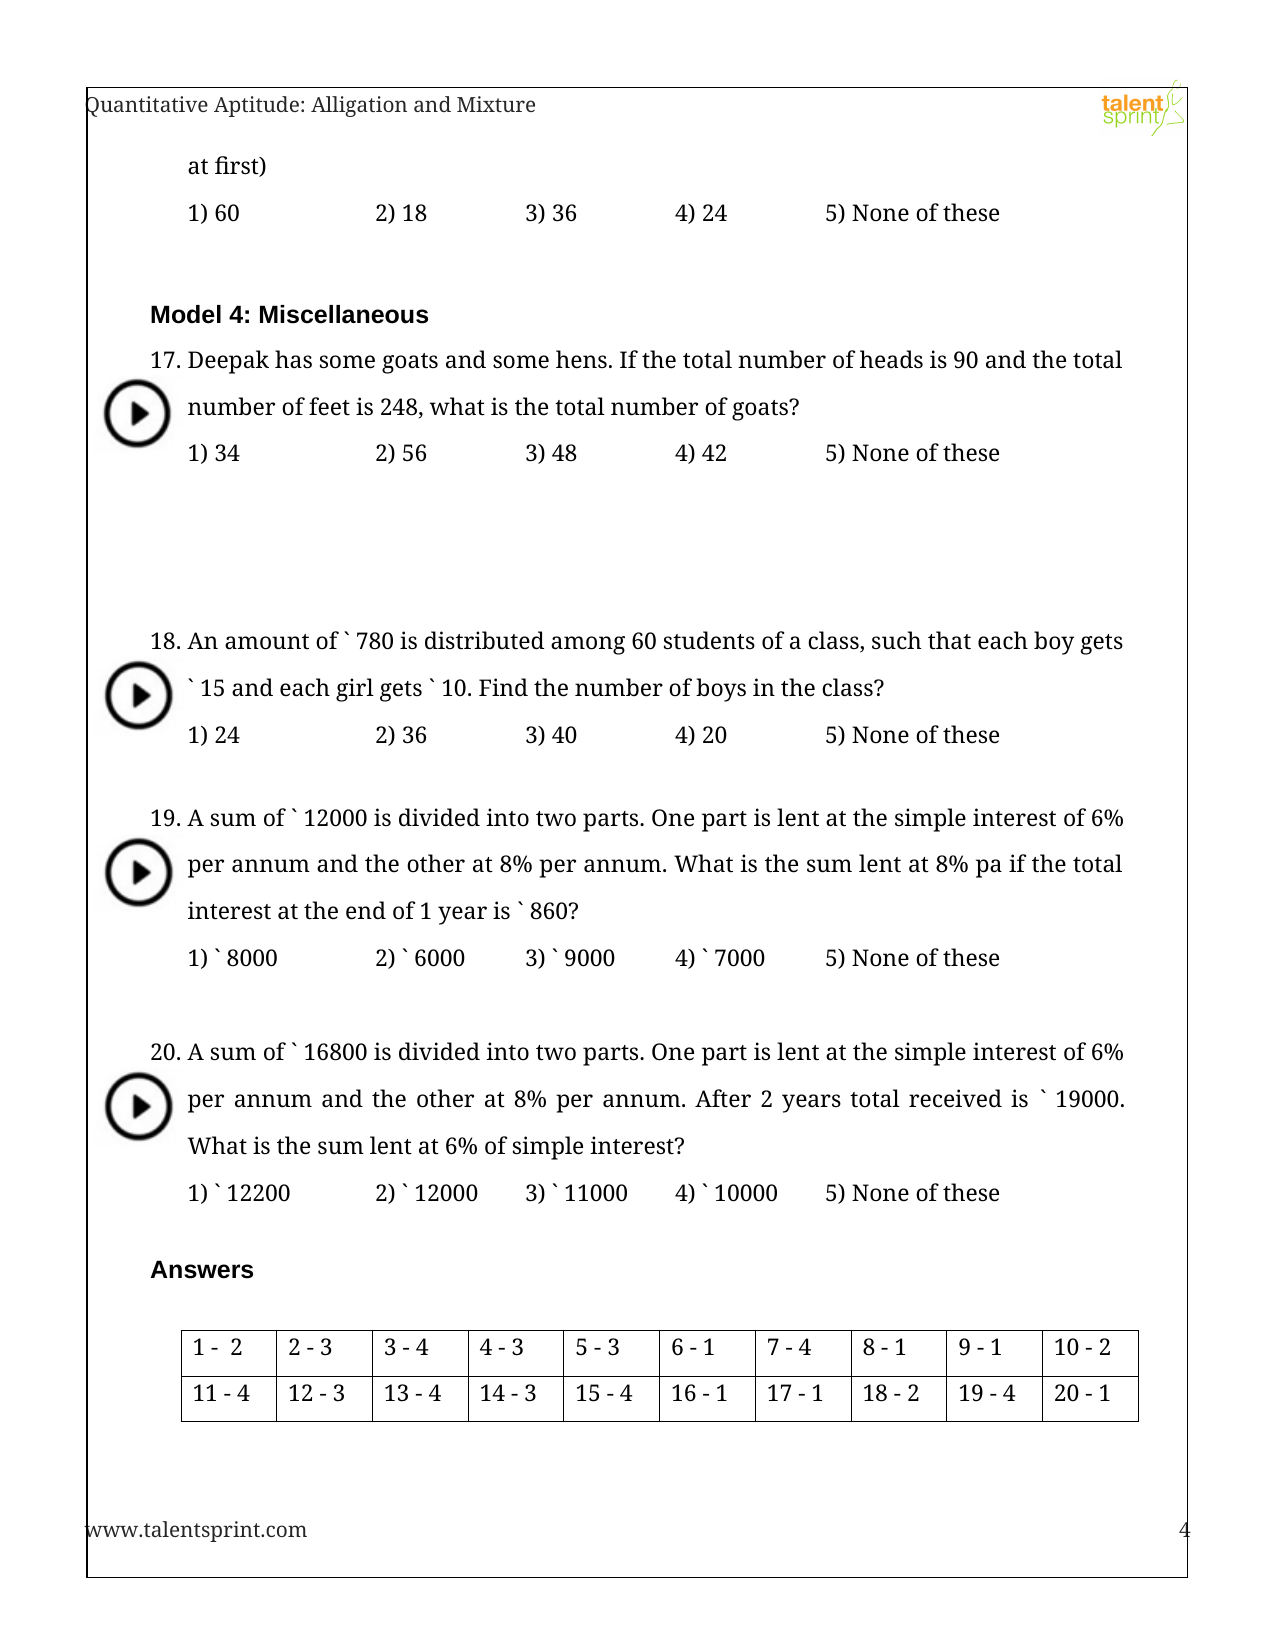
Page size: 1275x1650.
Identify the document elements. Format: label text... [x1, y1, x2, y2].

table_header 2 - 3 [277, 1331, 372, 1376]
table_header 7 - 4 [756, 1331, 851, 1376]
table_header 4 - 3 [469, 1331, 563, 1376]
picture [93, 834, 185, 913]
table_cell 11 - 4 [182, 1377, 276, 1421]
table_cell 13 - 4 [373, 1377, 468, 1421]
text Answers [150, 1254, 1125, 1283]
table_header 9 - 1 [947, 1331, 1042, 1376]
table_header 6 - 1 [660, 1331, 755, 1376]
list A sum of ` 16800 is divided into two parts. One part is lent at the simple interest of 6% per annum and the other at 8% per annum. After 2 years total received is ` 19000. What is the sum lent at 6% of simple interest? 1) ` 12200 2) ` 12000 3) ` 11000 4) ` 10000 5) None of these [150, 1036, 1125, 1208]
table_cell 12 - 3 [277, 1377, 372, 1421]
picture [1098, 88, 1187, 136]
text Model 4: Miscellaneous [150, 301, 1125, 329]
picture [93, 1068, 185, 1147]
picture [93, 657, 185, 736]
list Deepak has some goats and some hens. If the total number of heads is 90 and the total number of feet is 248, what is the total number of goats? 1) 34 2) 56 3) 48 4) 42 5) None of these [150, 344, 1125, 469]
list An amount of ` 780 is distributed among 60 students of a class, such that each boy gets ` 15 and each girl gets ` 10. Find the number of boys in the class? 1) 24 2) 36 3) 40 4) 20 5) None of these [150, 625, 1125, 750]
table_cell 18 - 2 [852, 1377, 946, 1421]
table_header 10 - 2 [1043, 1331, 1138, 1376]
table_cell 19 - 4 [947, 1377, 1042, 1421]
picture [1098, 78, 1188, 87]
list A sum of ` 12000 is divided into two parts. One part is lent at the simple interest of 6% per annum and the other at 8% per annum. What is the sum lent at 8% pa if the total interest at the end of 1 year is ` 860? 1) ` 8000 2) ` 6000 3) ` 9000 4) ` 7000 5) None of these [150, 801, 1125, 973]
table_header 3 - 4 [373, 1331, 468, 1376]
picture [92, 375, 183, 454]
table_cell 20 - 1 [1043, 1377, 1138, 1421]
table_cell 14 - 3 [469, 1377, 563, 1421]
table_cell 15 - 4 [564, 1377, 659, 1421]
table_header 8 - 1 [852, 1331, 946, 1376]
table_cell 16 - 1 [660, 1377, 755, 1421]
table_header 1 - 2 [182, 1331, 276, 1376]
table_cell 17 - 1 [756, 1377, 851, 1421]
table_header 5 - 3 [564, 1331, 659, 1376]
